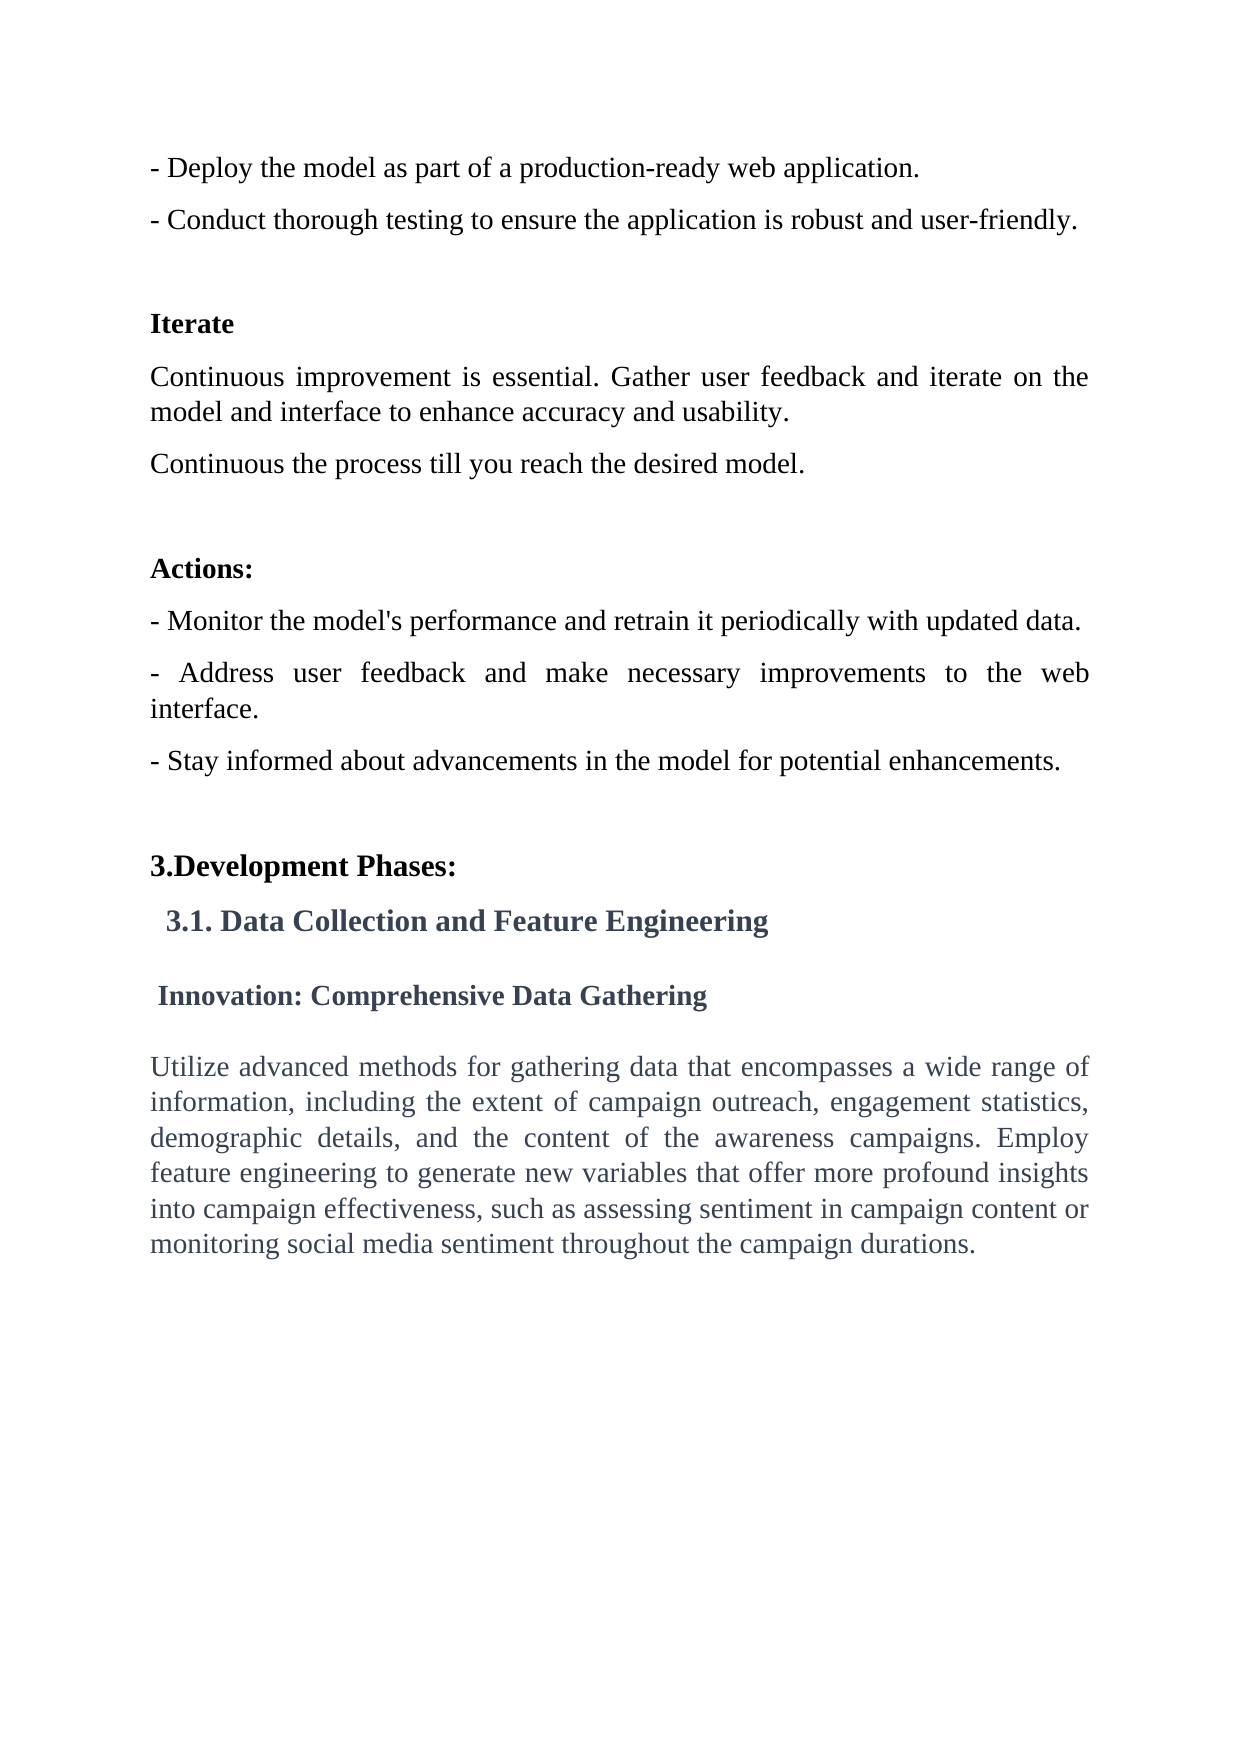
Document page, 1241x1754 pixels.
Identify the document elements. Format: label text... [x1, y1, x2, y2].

text - Conduct thorough testing to ensure the application is robust and user-friendly. [150, 202, 1090, 236]
text Continuous the process till you reach the desired model. [150, 446, 1090, 480]
text Innovation: Comprehensive Data Gathering [150, 978, 1090, 1012]
text Iterate [150, 307, 1090, 340]
text Utilize advanced methods for gathering data that encompasses a wide range of information, including the extent of campaign outreach, engagement statistics, demographic details, and the content of the awareness campaigns. Employ feature engineering to generate new variables that offer more profound insights into campaign effectiveness, such as assessing sentiment in campaign content or monitoring social media sentiment throughout the campaign durations. [150, 1049, 1090, 1260]
text Actions: [150, 551, 1090, 584]
text 3.Development Phases: [150, 847, 1090, 883]
text - Stay informed about advancements in the model for potential enhancements. [150, 743, 1090, 776]
text - Monitor the model's performance and retrain it periodically with updated data. [150, 603, 1090, 637]
text - Deploy the model as part of a production-ready web application. [150, 150, 1090, 183]
text 3.1. Data Collection and Feature Engineering [150, 902, 1090, 938]
text - Address user feedback and make necessary improvements to the web interface. [150, 655, 1090, 724]
text Continuous improvement is essential. Gather user feedback and iterate on the model and interface to enhance accuracy and usability. [150, 359, 1090, 428]
